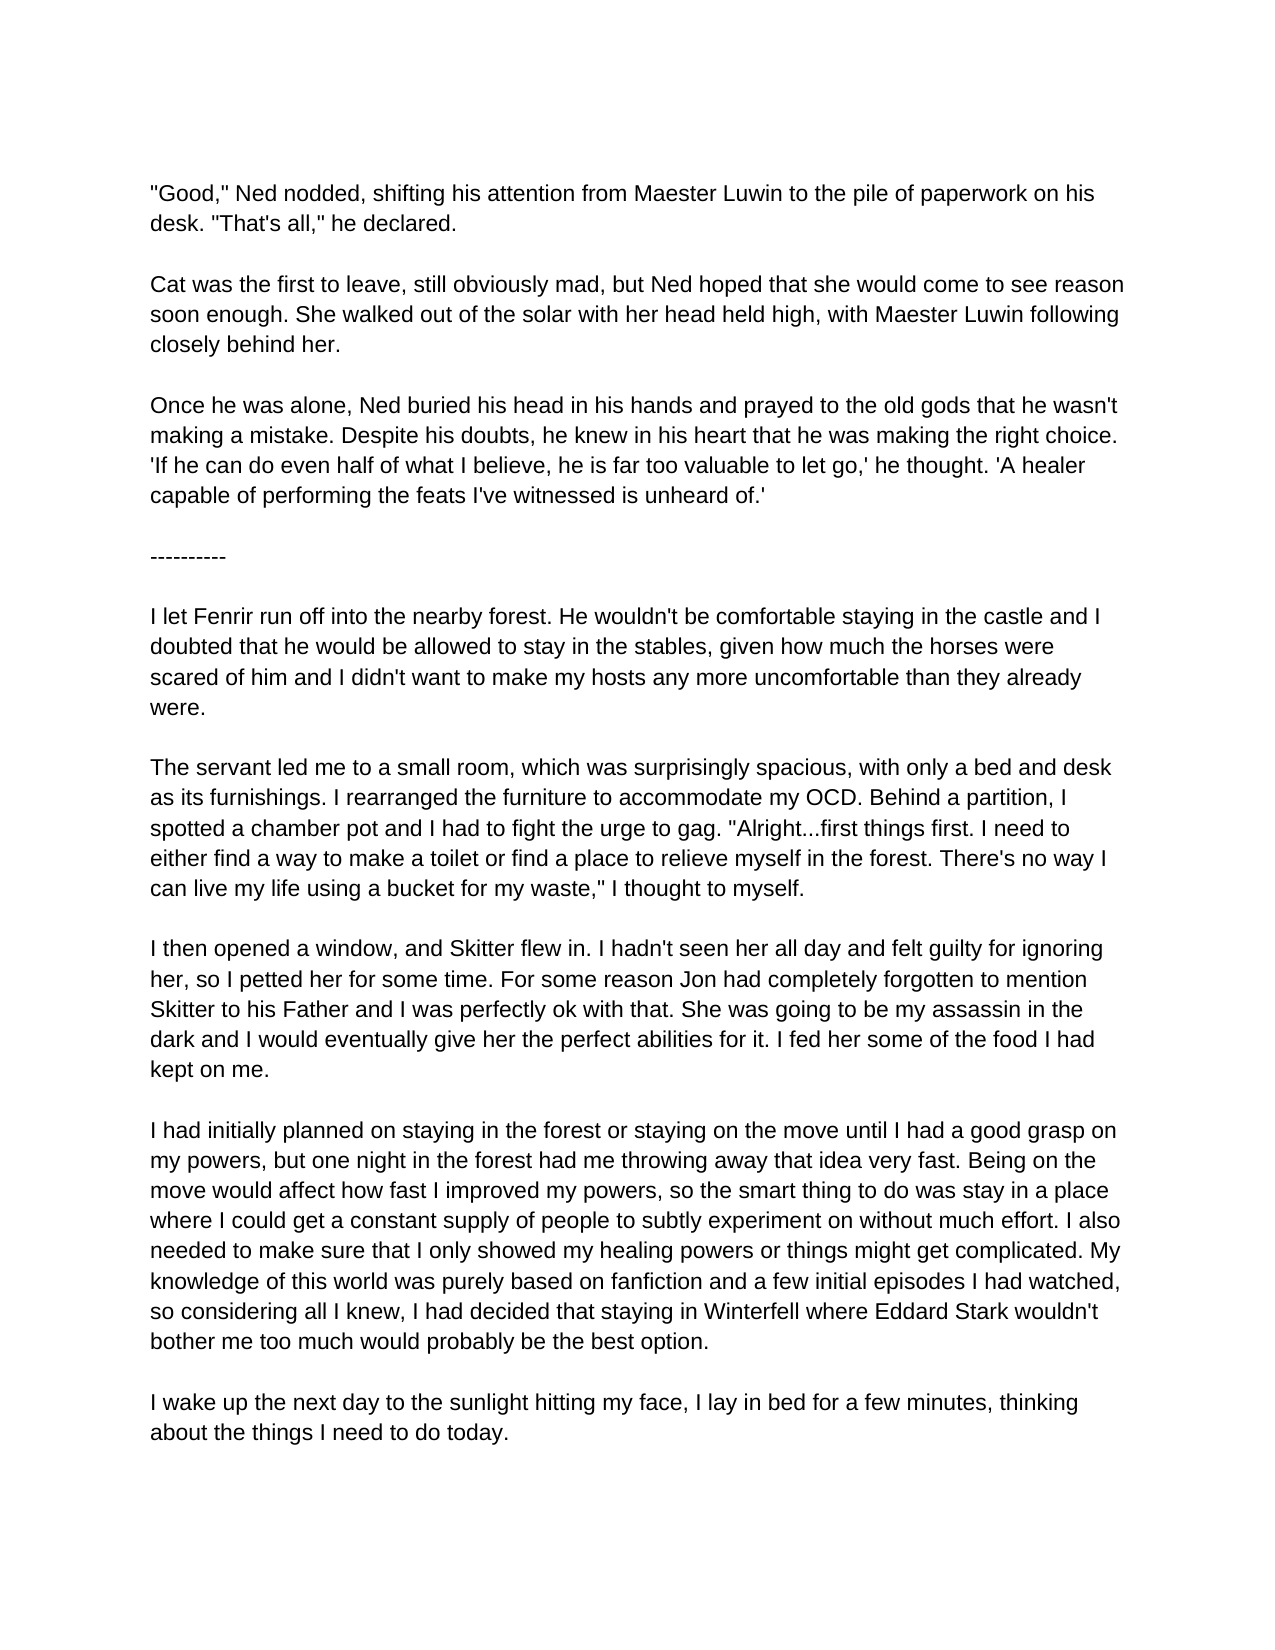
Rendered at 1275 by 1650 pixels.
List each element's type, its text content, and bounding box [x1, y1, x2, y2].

text Cat was the first to leave, still obviously mad, but Ned hoped that she would come to see reason soon enough. She walked out of the solar with her head held high, with Maester Luwin following closely behind her. [150, 271, 1125, 358]
text I then opened a window, and Skitter flew in. I hadn't seen her all day and felt guilty for ignoring her, so I petted her for some time. For some reason Jon had completely forgotten to mention Skitter to his Father and I was perfectly ok with that. She was going to be my assassin in the dark and I would eventually give her the perfect abilities for it. I fed her some of the food I had kept on me. [150, 935, 1125, 1083]
text ---------- [150, 543, 1125, 569]
text "Good," Ned nodded, shifting his attention from Maester Luwin to the pile of paperwork on his desk. "That's all," he declared. [150, 180, 1125, 237]
text I had initially planned on staying in the forest or staying on the move until I had a good grasp on my powers, but one night in the forest had me throwing away that idea very fast. Being on the move would affect how fast I improved my powers, so the smart thing to do was stay in a place where I could get a constant supply of people to subtly experiment on without much effort. I also needed to make sure that I only showed my healing powers or things might get complicated. My knowledge of this world was purely based on fanfiction and a few initial episodes I had watched, so considering all I knew, I had decided that staying in Winterfell where Eddard Stark wouldn't bother me too much would probably be the best option. [150, 1117, 1125, 1354]
text I wake up the next day to the sunlight hitting my face, I lay in bed for a few minutes, thinking about the things I need to do today. [150, 1388, 1125, 1445]
text The servant led me to a small room, which was surprisingly spacious, with only a bed and desk as its furnishings. I rearranged the furniture to accommodate my OCD. Behind a partition, I spotted a chamber pot and I had to fight the urge to gag. "Alright...first things first. I need to either find a way to make a toilet or find a place to relieve myself in the forest. There's no way I can live my life using a bucket for my waste," I thought to myself. [150, 754, 1125, 901]
text Once he was alone, Ned buried his head in his hands and prayed to the old gods that he wasn't making a mistake. Despite his doubts, he knew in his heart that he was making the right choice. 'If he can do even half of what I believe, he is far too valuable to let go,' he thought. 'A healer capable of performing the feats I've witnessed is unheard of.' [150, 392, 1125, 509]
text I let Fenrir run off into the nearby forest. He wouldn't be comfortable staying in the castle and I doubted that he would be allowed to stay in the stables, given how much the horses were scared of him and I didn't want to make my hosts any more uncomfortable than they already were. [150, 603, 1125, 720]
